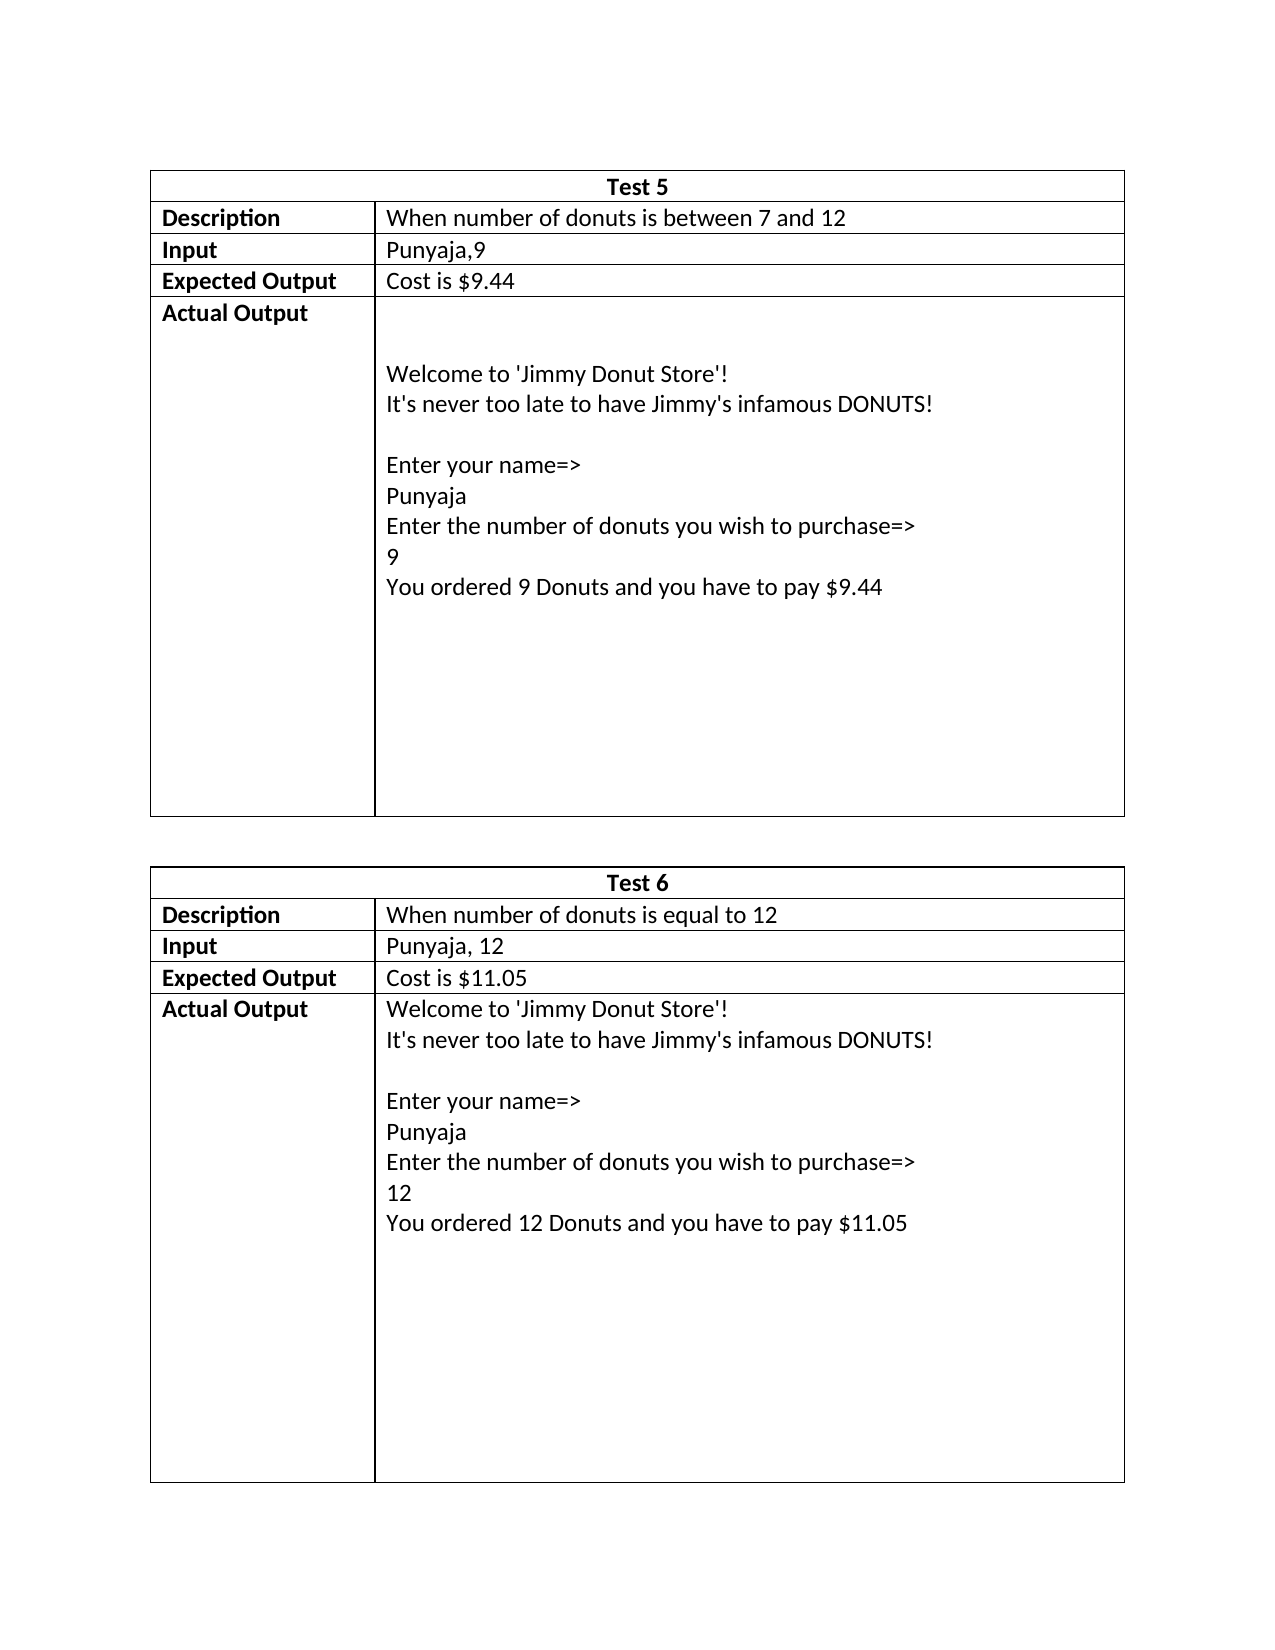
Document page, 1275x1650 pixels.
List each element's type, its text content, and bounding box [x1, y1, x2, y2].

table_cell Cost is $9.44 [376, 265, 1124, 296]
table_cell Welcome to 'Jimmy Donut Store'! It's never too late to have Jimmy's infamous DONUTS! Enter your name=> Punyaja Enter the number of donuts you wish to purchase=> 12 You ordered 12 Donuts and you have to pay $11.05 [376, 994, 1124, 1482]
table_cell Input [151, 234, 374, 264]
table_header Test 6 [151, 868, 1124, 898]
table_cell Input [151, 931, 374, 961]
table_cell Cost is $11.05 [376, 962, 1124, 993]
table_cell Actual Output [151, 297, 374, 816]
table_cell Description [151, 899, 374, 929]
table_cell When number of donuts is equal to 12 [376, 899, 1124, 929]
table_cell When number of donuts is between 7 and 12 [376, 202, 1124, 233]
table_cell Expected Output [151, 962, 374, 993]
table_cell Punyaja, 12 [376, 931, 1124, 961]
table_header Test 5 [151, 171, 1124, 201]
table_cell Actual Output [151, 994, 374, 1482]
table_cell Welcome to 'Jimmy Donut Store'! It's never too late to have Jimmy's infamous DONUTS! Enter your name=> Punyaja Enter the number of donuts you wish to purchase=> 9 You ordered 9 Donuts and you have to pay $9.44 [376, 297, 1124, 816]
table_cell Punyaja,9 [376, 234, 1124, 264]
table_cell Description [151, 202, 374, 233]
table_cell Expected Output [151, 265, 374, 296]
